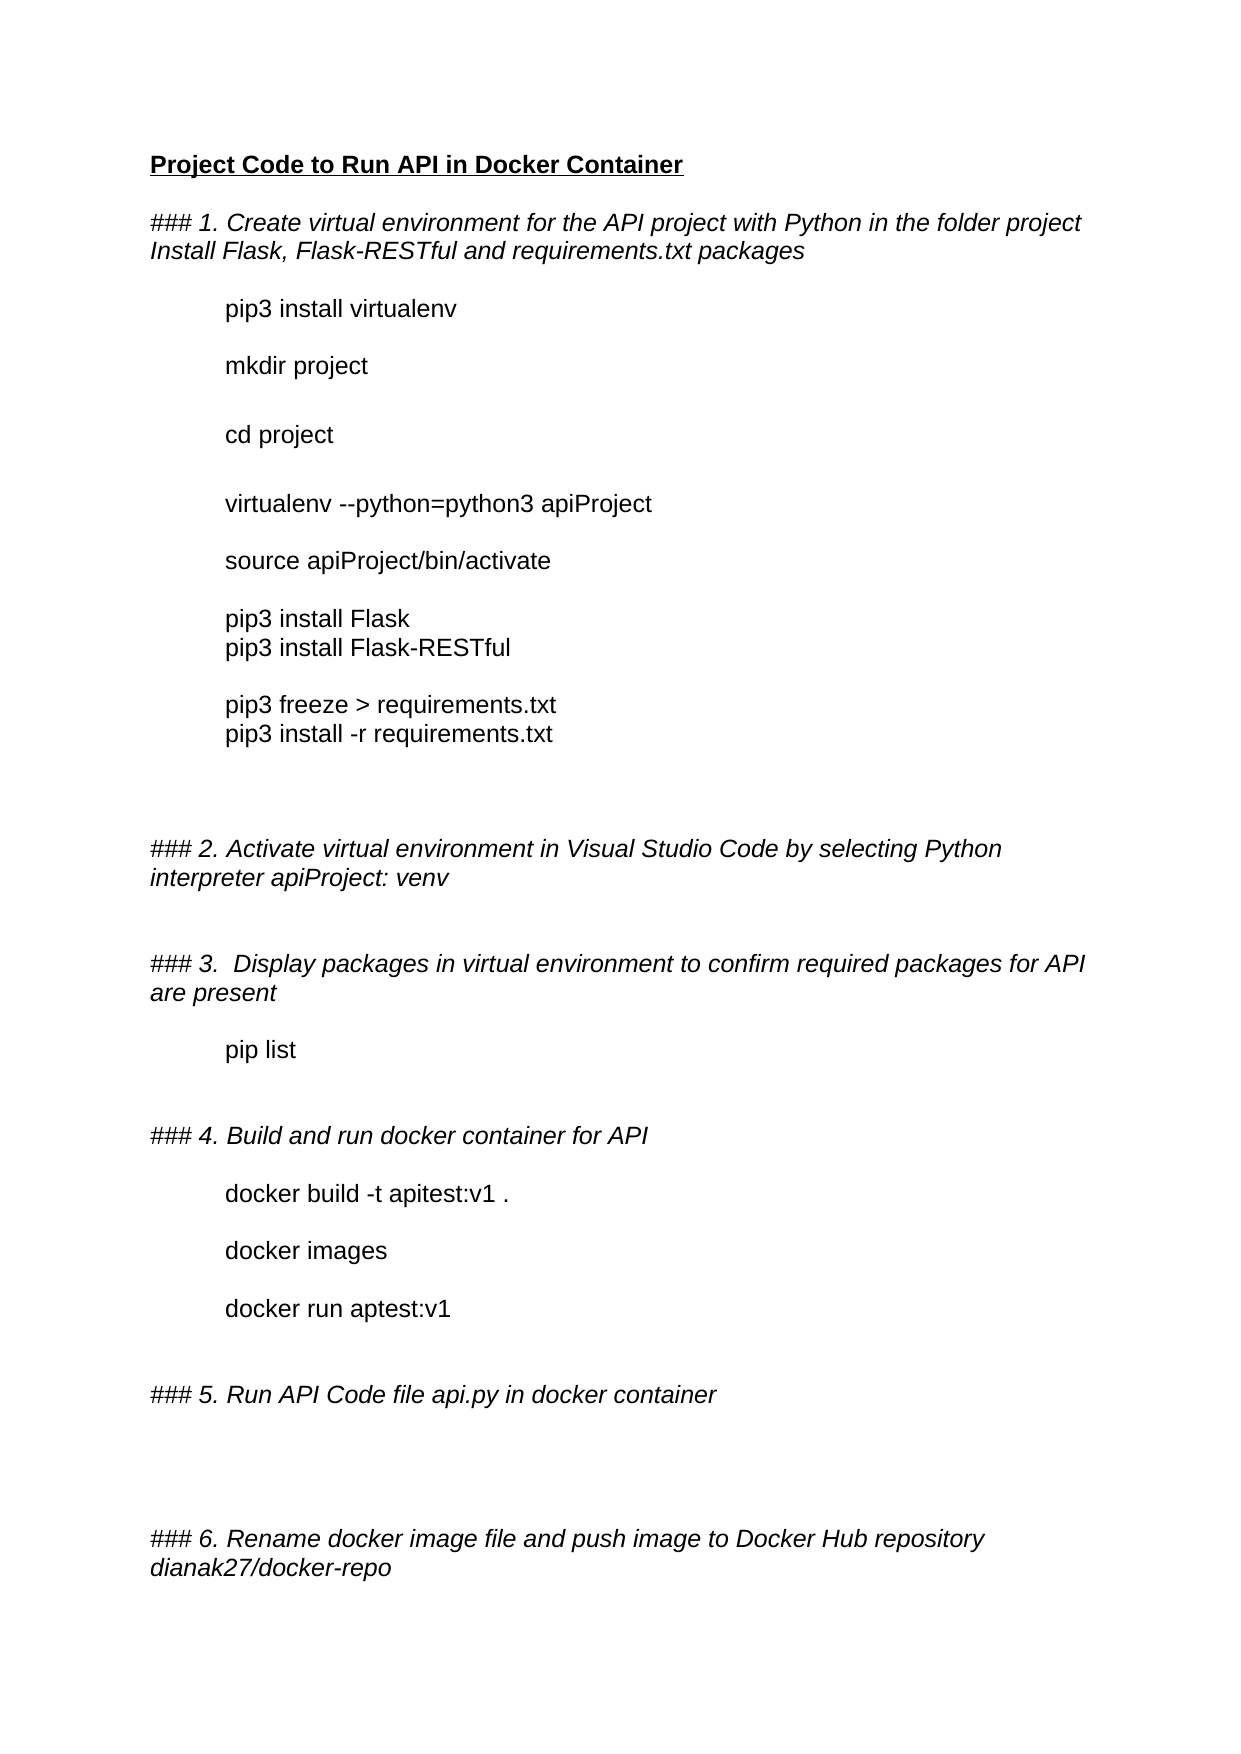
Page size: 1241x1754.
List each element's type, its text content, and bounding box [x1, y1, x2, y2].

text ### 4. Build and run docker container for API [150, 1121, 1090, 1150]
text pip3 freeze > requirements.txt [150, 690, 1090, 719]
text pip3 install -r requirements.txt [150, 719, 1090, 747]
text mkdir project [150, 351, 1090, 380]
text Project Code to Run API in Docker Container [150, 150, 1090, 179]
text pip3 install Flask-RESTful [150, 632, 1090, 661]
text source apiProject/bin/activate [150, 546, 1090, 575]
text docker images [150, 1236, 1090, 1265]
text cd project [150, 420, 1090, 449]
text ### 1. Create virtual environment for the API project with Python in the folder project Install Flask, Flask-RESTful and requirements.txt packages [150, 207, 1090, 265]
text ### 2. Activate virtual environment in Visual Studio Code by selecting Python interpreter apiProject: venv [150, 834, 1090, 891]
text pip list [150, 1035, 1090, 1064]
text docker run aptest:v1 [150, 1294, 1090, 1322]
text ### 5. Run API Code file api.py in docker container [150, 1380, 1090, 1409]
text virtualenv --python=python3 apiProject [150, 489, 1090, 517]
text ### 3. Display packages in virtual environment to confirm required packages for API are present [150, 949, 1090, 1006]
text pip3 install virtualenv [150, 294, 1090, 322]
text pip3 install Flask [150, 604, 1090, 632]
text ### 6. Rename docker image file and push image to Docker Hub repository dianak27/docker-repo [150, 1524, 1090, 1581]
text docker build -t apitest:v1 . [150, 1179, 1090, 1207]
